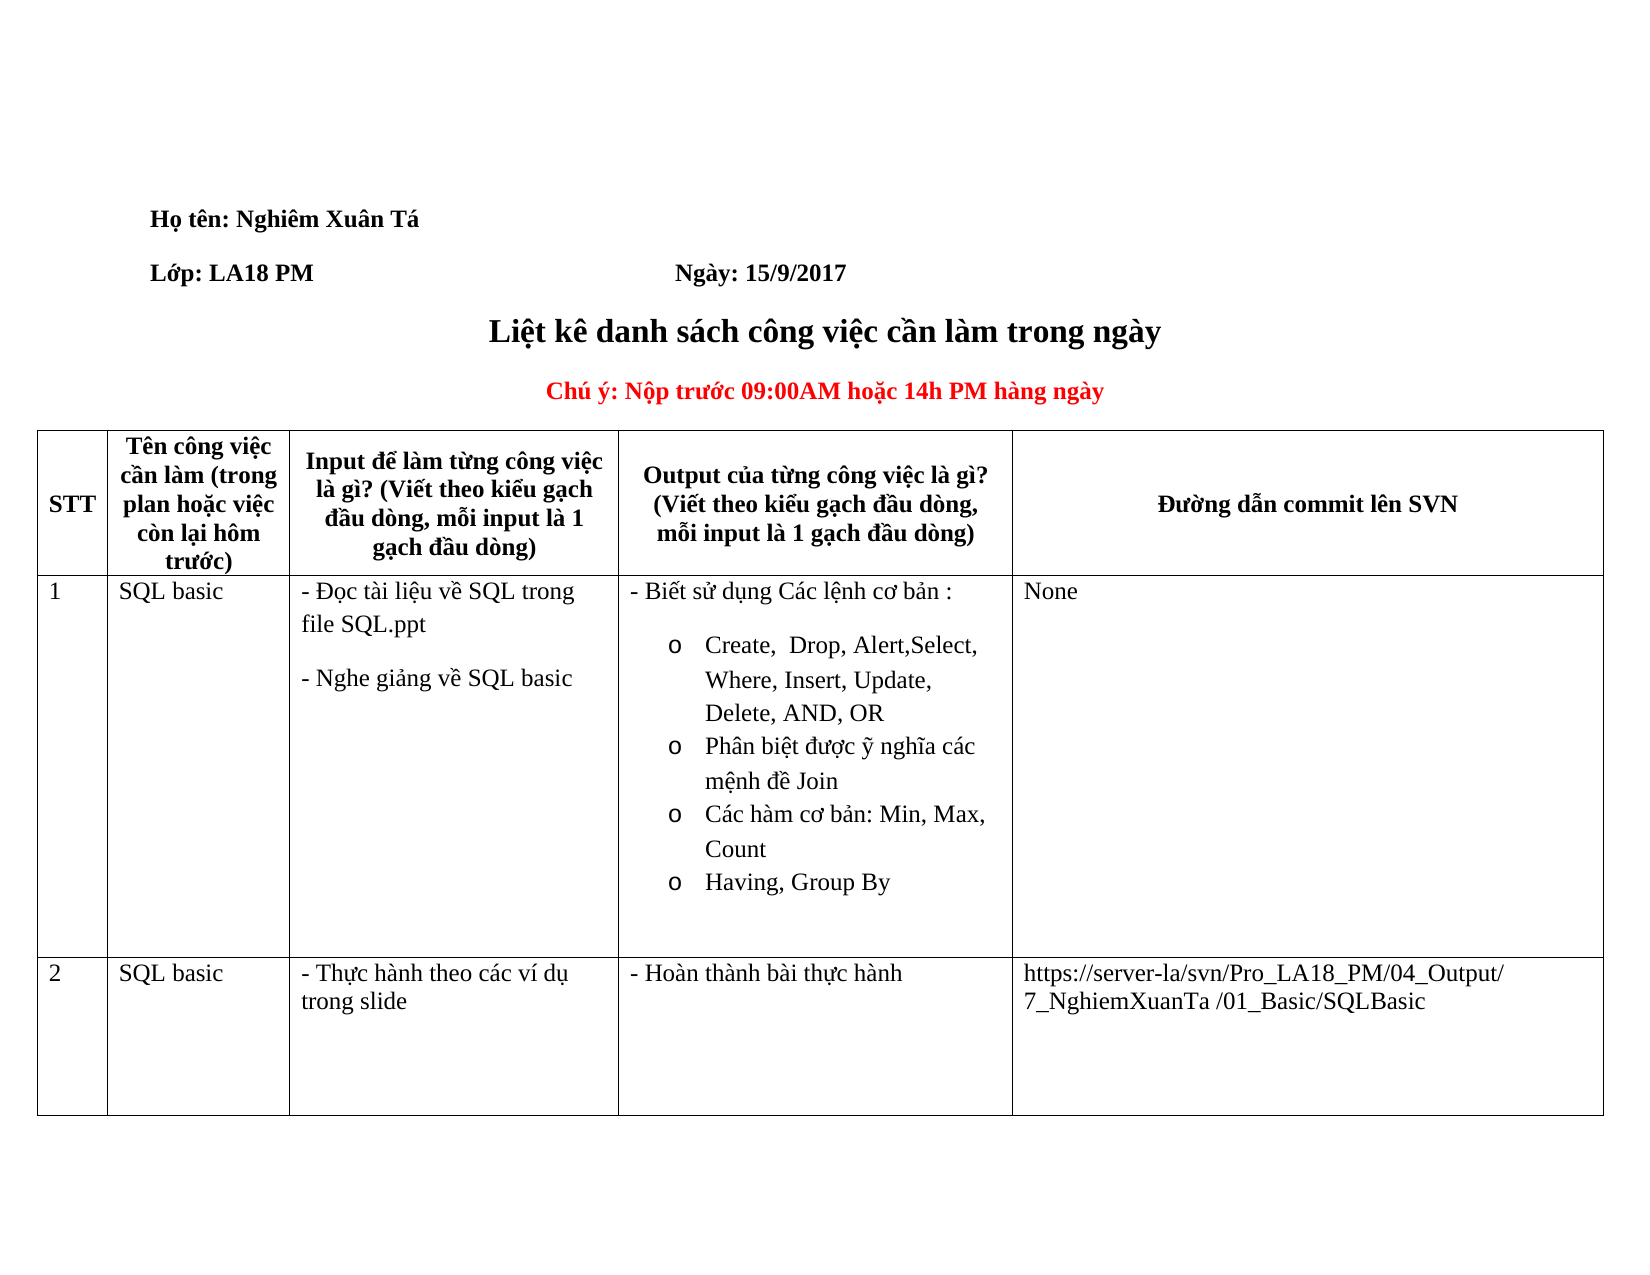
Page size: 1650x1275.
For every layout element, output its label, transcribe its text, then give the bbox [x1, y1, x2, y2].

table_cell SQL basic [108, 958, 289, 1115]
text Họ tên: Nghiêm Xuân Tá [150, 204, 1500, 233]
table_cell - Đọc tài liệu về SQL trong file SQL.ppt - Nghe giảng về SQL basic [290, 576, 618, 957]
table_cell - Hoàn thành bài thực hành [619, 958, 1012, 1115]
table_cell https://server-la/svn/Pro_LA18_PM/04_Output/7_NghiemXuanTa /01_Basic/SQLBasic [1013, 958, 1603, 1115]
table_cell SQL basic [108, 576, 289, 957]
table_header STT [38, 431, 107, 575]
table_cell 2 [38, 958, 107, 1115]
table_header Input để làm từng công việc là gì? (Viết theo kiểu gạch đầu dòng, mỗi input là 1 gạch đầu dòng) [290, 431, 618, 575]
table_header Đường dẫn commit lên SVN [1013, 431, 1603, 575]
text Lớp: LA18 PM Ngày: 15/9/2017 [150, 258, 1500, 286]
text Chú ý: Nộp trước 09:00AM hoặc 14h PM hàng ngày [150, 376, 1500, 405]
table_cell None [1013, 576, 1603, 957]
table_cell 1 [38, 576, 107, 957]
table_header Output của từng công việc là gì? (Viết theo kiểu gạch đầu dòng, mỗi input là 1 gạch đầu dòng) [619, 431, 1012, 575]
table_cell - Thực hành theo các ví dụ trong slide [290, 958, 618, 1115]
table_cell - Biết sử dụng Các lệnh cơ bản : Create, Drop, Alert,Select, Where, Insert, Update, Delete, AND, OR Phân biệt được ỹ nghĩa các mệnh đề Join Các hàm cơ bản: Min, Max, Count Having, Group By [619, 576, 1012, 957]
text Liệt kê danh sách công việc cần làm trong ngày [150, 312, 1500, 350]
table_header Tên công việc cần làm (trong plan hoặc việc còn lại hôm trước) [108, 431, 289, 575]
